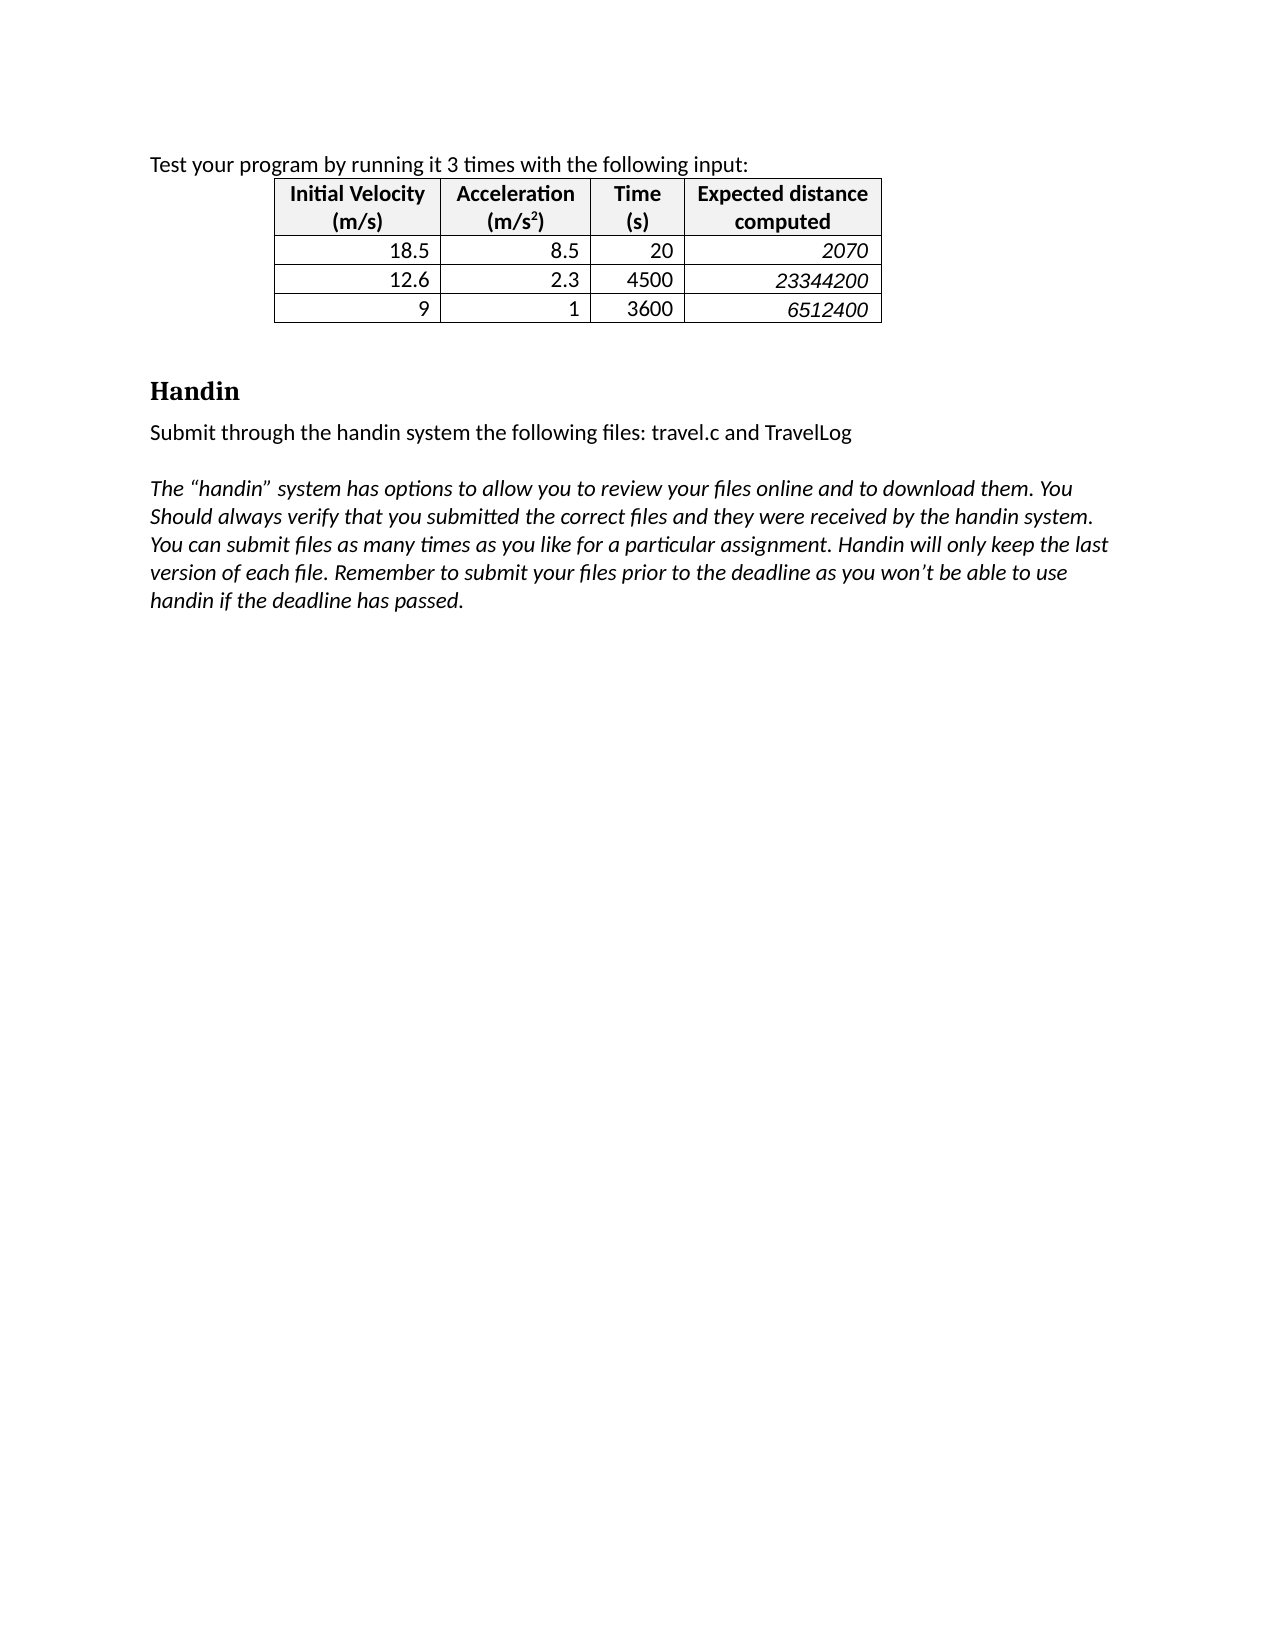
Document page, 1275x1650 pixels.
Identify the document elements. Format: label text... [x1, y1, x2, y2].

text You can submit files as many times as you like for a particular assignment. Handin will only keep the last version of each file. Remember to submit your files prior to the deadline as you won’t be able to use handin if the deadline has passed. [150, 530, 1125, 614]
table_header Acceleration (m/s2) [441, 179, 590, 235]
table_cell 2.3 [441, 265, 590, 293]
table_header Time (s) [591, 179, 684, 235]
table_cell 23344200 [685, 265, 881, 293]
table_cell 4500 [591, 265, 684, 293]
table_cell 12.6 [275, 265, 440, 293]
text Should always verify that you submitted the correct files and they were received by the handin system. [150, 502, 1125, 530]
table_cell 3600 [591, 294, 684, 322]
table_cell 1 [441, 294, 590, 322]
table_cell 18.5 [275, 236, 440, 264]
table_cell 8.5 [441, 236, 590, 264]
table_cell 6512400 [685, 294, 881, 322]
text Submit through the handin system the following files: travel.c and TravelLog [150, 418, 1125, 446]
table_header Initial Velocity (m/s) [275, 179, 440, 235]
text Test your program by running it 3 times with the following input: [150, 150, 1125, 178]
table_cell 20 [591, 236, 684, 264]
table_header Expected distance computed [685, 179, 881, 235]
text The “handin” system has options to allow you to review your files online and to download them. You [150, 474, 1125, 502]
table_cell 9 [275, 294, 440, 322]
subtitle Handin [150, 376, 1125, 407]
table_cell 2070 [685, 236, 881, 264]
